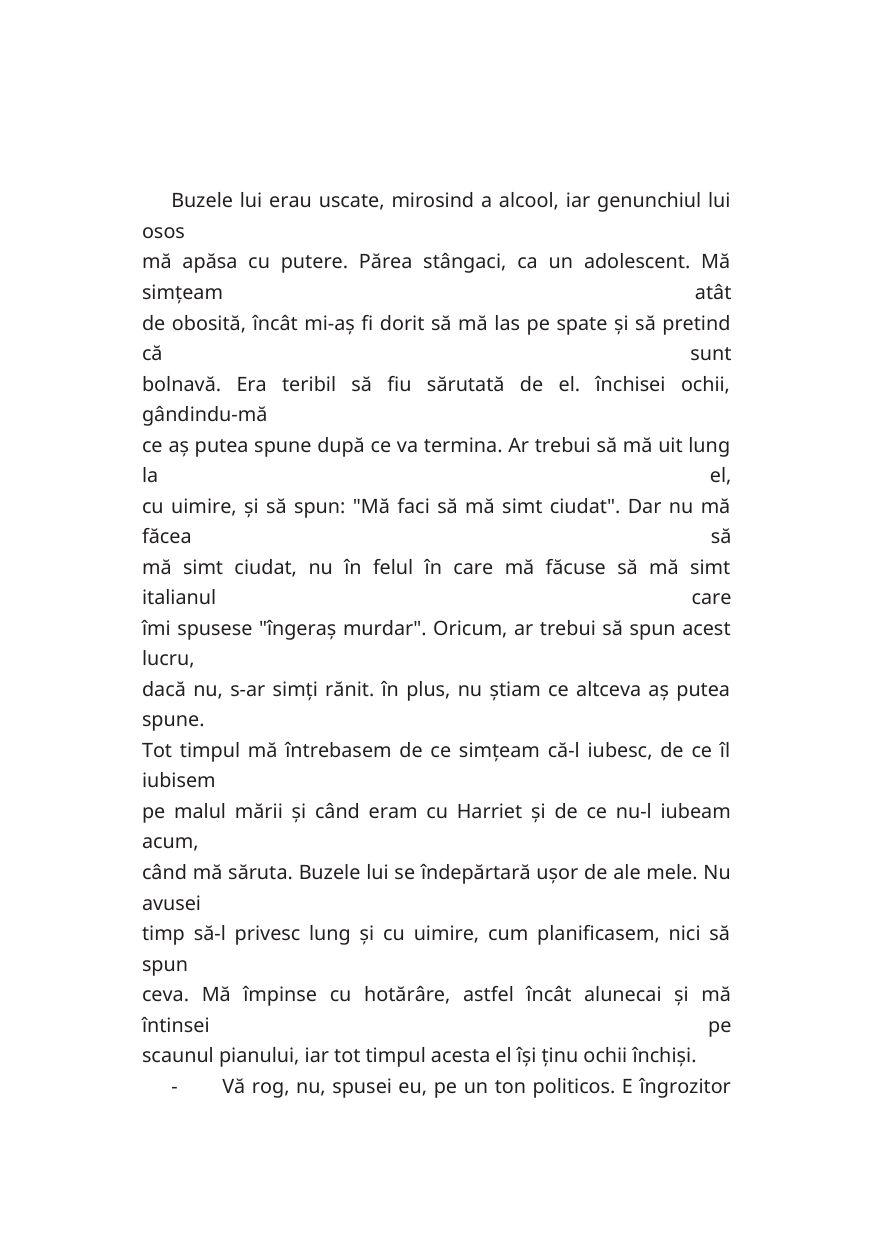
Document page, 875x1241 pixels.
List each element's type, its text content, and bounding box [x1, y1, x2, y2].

text Buzele lui erau uscate, mirosind a alcool, iar genunchiul lui osos mă apăsa cu putere. Părea stângaci, ca un adolescent. Mă simţeam atât de obosită, încât mi-aş fi dorit să mă las pe spate şi să pretind că sunt bolnavă. Era teribil să fiu sărutată de el. închisei ochii, gândindu-mă ce aş putea spune după ce va termina. Ar trebui să mă uit lung la el, cu uimire, şi să spun: "Mă faci să mă simt ciudat". Dar nu mă făcea să mă simt ciudat, nu în felul în care mă făcuse să mă simt italianul care îmi spusese "îngeraş murdar". Oricum, ar trebui să spun acest lucru, dacă nu, s-ar simţi rănit. în plus, nu ştiam ce altceva aş putea spune. Tot timpul mă întrebasem de ce simţeam că-l iubesc, de ce îl iubisem pe malul mării şi când eram cu Harriet şi de ce nu-l iubeam acum, când mă săruta. Buzele lui se îndepărtară uşor de ale mele. Nu avusei timp să-l privesc lung şi cu uimire, cum planificasem, nici să spun ceva. Mă împinse cu hotărâre, astfel încât alunecai şi mă întinsei pe scaunul pianului, iar tot timpul acesta el îşi ţinu ochii închişi. [142, 183, 731, 1069]
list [142, 1069, 731, 1099]
